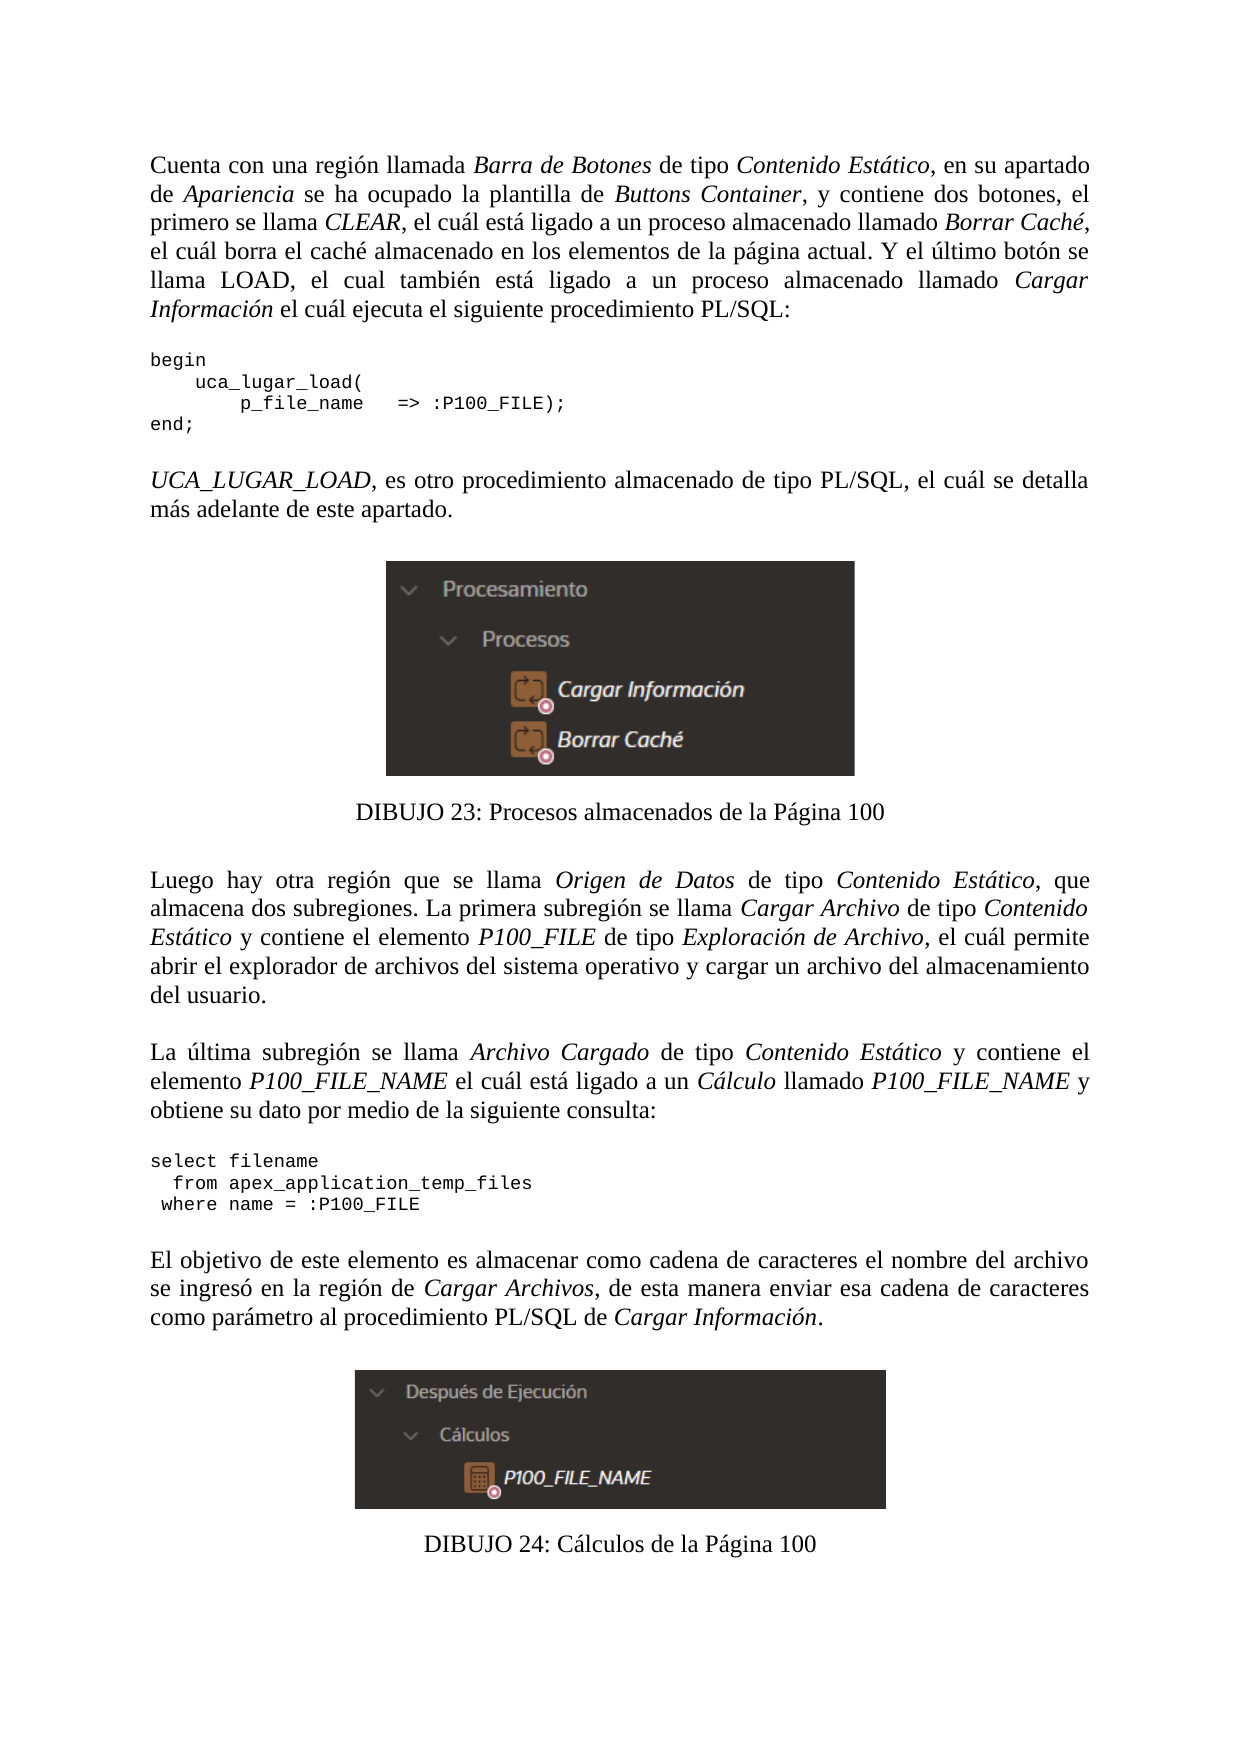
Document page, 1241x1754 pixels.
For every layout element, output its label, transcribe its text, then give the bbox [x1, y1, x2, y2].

table_header [150, 551, 1091, 786]
text p_file_name => :P100_FILE); [150, 394, 1090, 415]
table_cell DIBUJO 23: Procesos almacenados de la Página 100 [150, 786, 1091, 836]
text where name = :P100_FILE [150, 1195, 1090, 1216]
text select filename [150, 1152, 1090, 1173]
table_cell DIBUJO 24: Cálculos de la Página 100 [150, 1519, 1091, 1568]
picture [354, 1370, 886, 1509]
text Cuenta con una región llamada Barra de Botones de tipo Contenido Estático, en su apartado de Apariencia se ha ocupado la plantilla de Buttons Container, y contiene dos botones, el primero se llama CLEAR, el cuál está ligado a un proceso almacenado llamado Borrar Caché, el cuál borra el caché almacenado en los elementos de la página actual. Y el último botón se llama LOAD, el cual también está ligado a un proceso almacenado llamado Cargar Información el cuál ejecuta el siguiente procedimiento PL/SQL: [150, 150, 1090, 322]
text uca_lugar_load( [150, 372, 1090, 394]
text begin [150, 351, 1090, 372]
table_header [150, 1360, 1091, 1519]
text end; [150, 415, 1090, 436]
text El objetivo de este elemento es almacenar como cadena de caracteres el nombre del archivo se ingresó en la región de Cargar Archivos, de esta manera enviar esa cadena de caracteres como parámetro al procedimiento PL/SQL de Cargar Información. [150, 1245, 1090, 1331]
picture [386, 561, 855, 776]
text La última subregión se llama Archivo Cargado de tipo Contenido Estático y contiene el elemento P100_FILE_NAME el cuál está ligado a un Cálculo llamado P100_FILE_NAME y obtiene su dato por medio de la siguiente consulta: [150, 1037, 1090, 1123]
text UCA_LUGAR_LOAD, es otro procedimiento almacenado de tipo PL/SQL, el cuál se detalla más adelante de este apartado. [150, 465, 1090, 522]
text Luego hay otra región que se llama Origen de Datos de tipo Contenido Estático, que almacena dos subregiones. La primera subregión se llama Cargar Archivo de tipo Contenido Estático y contiene el elemento P100_FILE de tipo Exploración de Archivo, el cuál permite abrir el explorador de archivos del sistema operativo y cargar un archivo del almacenamiento del usuario. [150, 865, 1090, 1008]
text from apex_application_temp_files [150, 1173, 1090, 1195]
